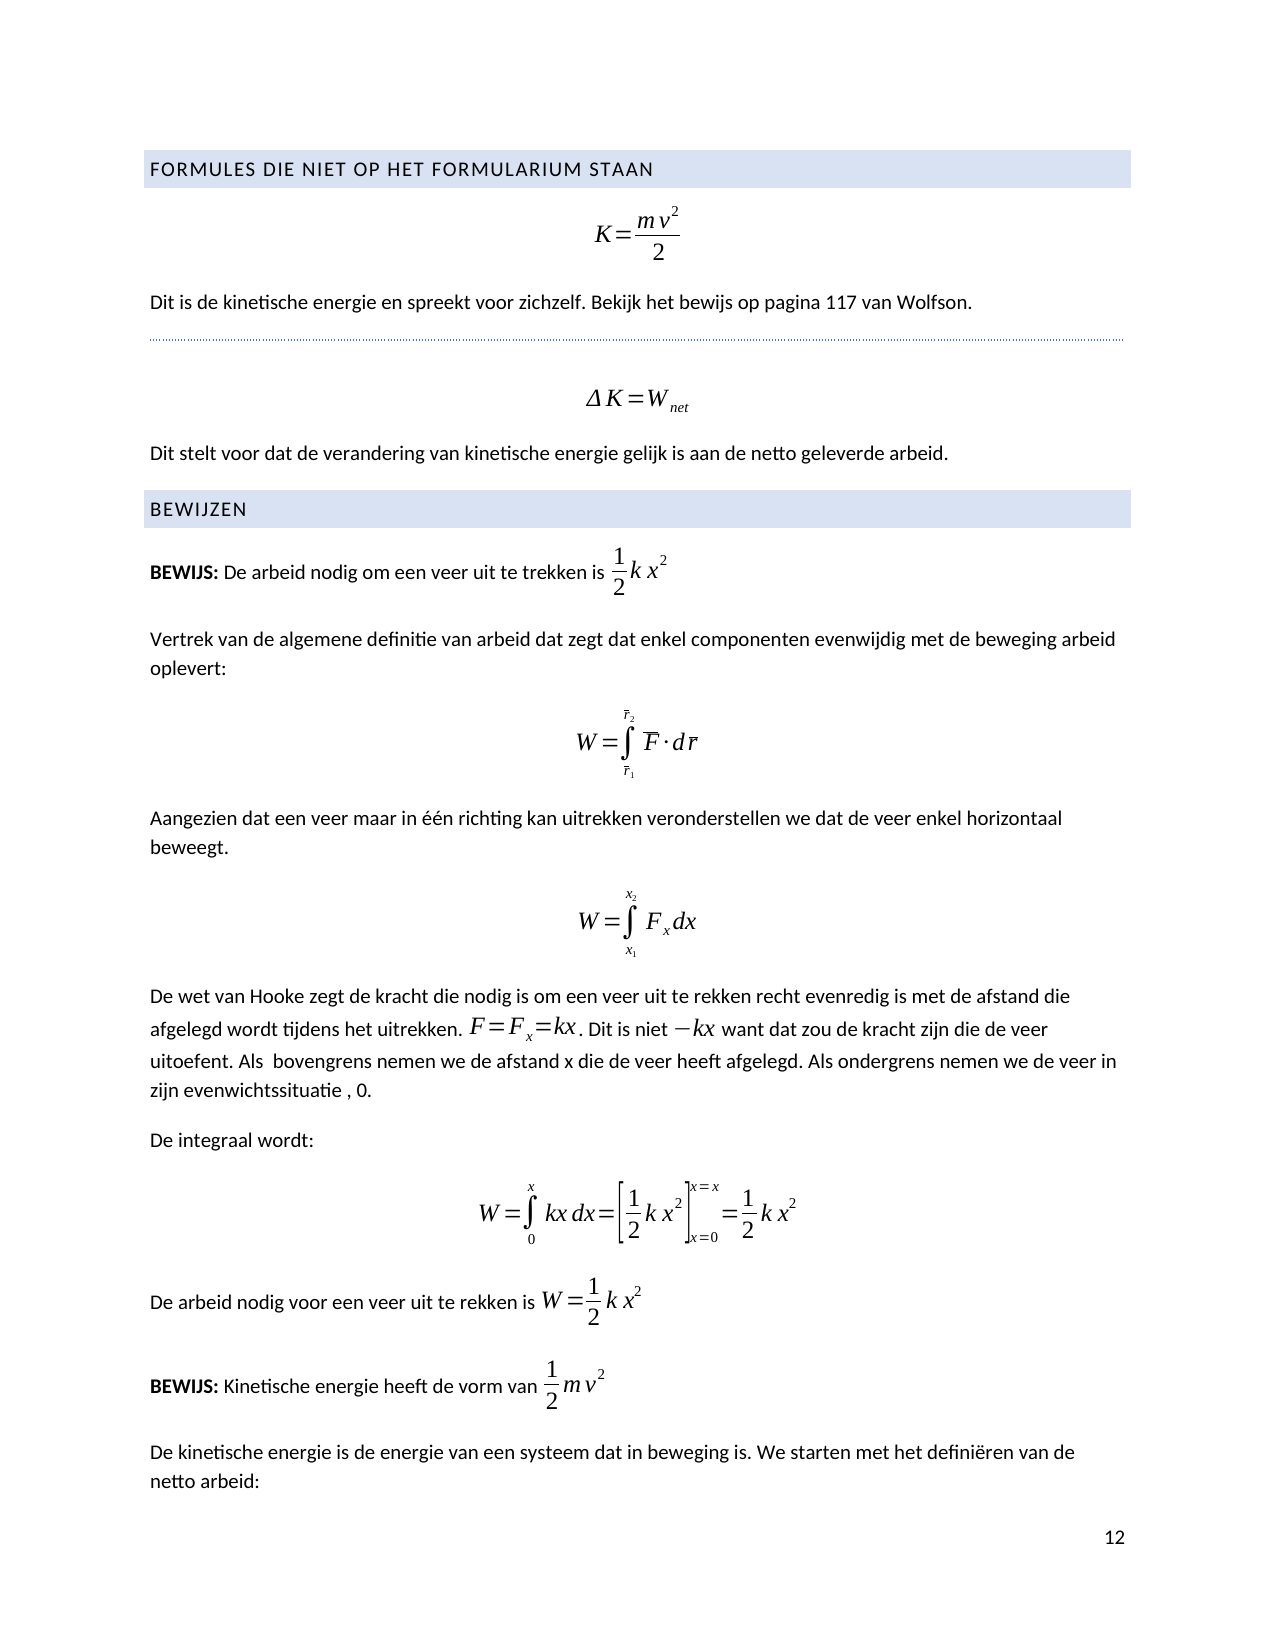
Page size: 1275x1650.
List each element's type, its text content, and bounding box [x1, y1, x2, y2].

text Vertrek van de algemene definitie van arbeid dat zegt dat enkel componenten evenwijdig met de beweging arbeid oplevert: [150, 626, 1125, 681]
text De integraal wordt: [150, 1127, 1125, 1153]
text De kinetische energie is de energie van een systeem dat in beweging is. We starten met het definiëren van de netto arbeid: [150, 1439, 1125, 1494]
text Dit stelt voor dat de verandering van kinetische energie gelijk is aan de netto geleverde arbeid. [150, 440, 1125, 466]
text De arbeid nodig voor een veer uit te rekken is [150, 1272, 1125, 1331]
text De wet van Hooke zegt de kracht die nodig is om een veer uit te rekken recht evenredig is met de afstand die afgelegd wordt tijdens het uitrekken. . Dit is niet want dat zou de kracht zijn die de veer uitoefent. Als bovengrens nemen we de afstand x die de veer heeft afgelegd. Als ondergrens nemen we de veer in zijn evenwichtssituatie , 0. [150, 984, 1125, 1103]
subtitle Bewijzen [150, 497, 1125, 522]
text Dit is de kinetische energie en spreekt voor zichzelf. Bekijk het bewijs op pagina 117 van Wolfson. [150, 289, 1125, 314]
text Aangezien dat een veer maar in één richting kan uitrekken veronderstellen we dat de veer enkel horizontaal beweegt. [150, 805, 1125, 859]
subtitle Formules die niet op het formularium staan [150, 156, 1125, 182]
text BEWIJS: De arbeid nodig om een veer uit te trekken is [150, 542, 1125, 601]
text BEWIJS: Kinetische energie heeft de vorm van [150, 1356, 1125, 1415]
